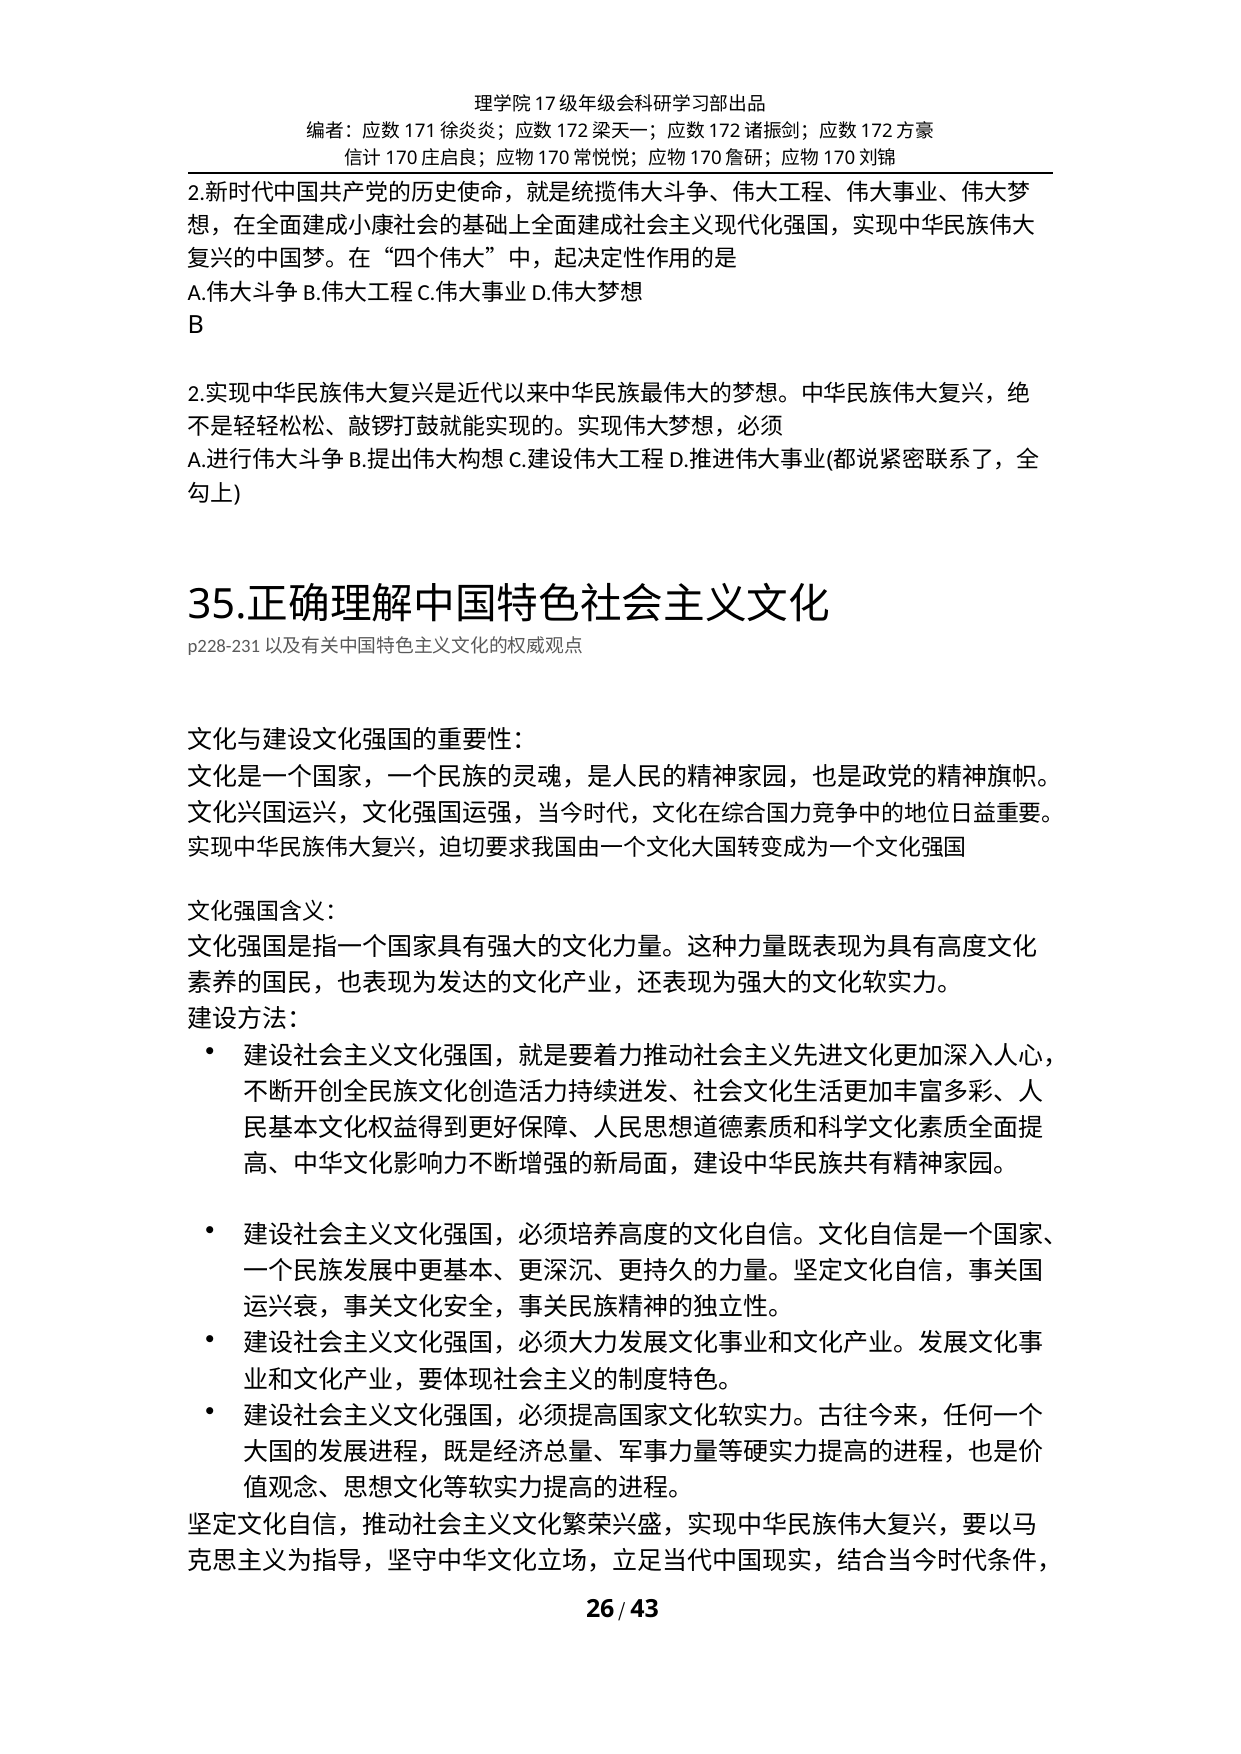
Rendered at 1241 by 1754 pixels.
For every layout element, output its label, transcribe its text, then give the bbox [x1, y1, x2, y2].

text 实现中华民族伟大复兴，迫切要求我国由一个文化大国转变成为一个文化强国 [187, 829, 1053, 862]
list 建设社会主义文化强国，必须大力发展文化事业和文化产业。发展文化事业和文化产业，要体现社会主义的制度特色。 [206, 1323, 1053, 1395]
text 文化强国含义： [187, 893, 1053, 926]
text 2.新时代中国共产党的历史使命，就是统揽伟大斗争、伟大工程、伟大事业、伟大梦想，在全面建成小康社会的基础上全面建成社会主义现代化强国，实现中华民族伟大复兴的中国梦。在“四个伟大”中，起决定性作用的是 [187, 174, 1053, 273]
list 建设社会主义文化强国，必须提高国家文化软实力。古往今来，任何一个大国的发展进程，既是经济总量、军事力量等硬实力提高的进程，也是价值观念、思想文化等软实力提高的进程。 [206, 1395, 1053, 1504]
text 文化是一个国家，一个民族的灵魂，是人民的精神家园，也是政党的精神旗帜。 [187, 756, 1053, 792]
text 建设方法： [187, 999, 1053, 1035]
text 文化强国是指一个国家具有强大的文化力量。这种力量既表现为具有高度文化素养的国民，也表现为发达的文化产业，还表现为强大的文化软实力。 [187, 926, 1053, 999]
list 建设社会主义文化强国，必须培养高度的文化自信。文化自信是一个国家、一个民族发展中更基本、更深沉、更持久的力量。坚定文化自信，事关国运兴衰，事关文化安全，事关民族精神的独立性。 [206, 1214, 1053, 1323]
text 文化兴国运兴，文化强国运强，当今时代，文化在综合国力竞争中的地位日益重要。 [187, 792, 1053, 829]
list 建设社会主义文化强国，就是要着力推动社会主义先进文化更加深入人心，不断开创全民族文化创造活力持续迸发、社会文化生活更加丰富多彩、人民基本文化权益得到更好保障、人民思想道德素质和科学文化素质全面提高、中华文化影响力不断增强的新局面，建设中华民族共有精神家园。 [206, 1035, 1053, 1180]
text A.伟大斗争B.伟大工程C.伟大事业D.伟大梦想 [187, 273, 1053, 307]
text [187, 1504, 1053, 1577]
text 35.正确理解中国特色社会主义文化 [187, 570, 1053, 631]
text p228-231以及有关中国特色主义文化的权威观点 [187, 631, 1053, 658]
text B [187, 307, 1053, 341]
text A.进行伟大斗争B.提出伟大构想C.建设伟大工程D.推进伟大事业(都说紧密联系了，全勾上) [187, 441, 1053, 508]
text 2.实现中华民族伟大复兴是近代以来中华民族最伟大的梦想。中华民族伟大复兴，绝不是轻轻松松、敲锣打鼓就能实现的。实现伟大梦想，必须 [187, 375, 1053, 441]
text 文化与建设文化强国的重要性： [187, 720, 1053, 756]
